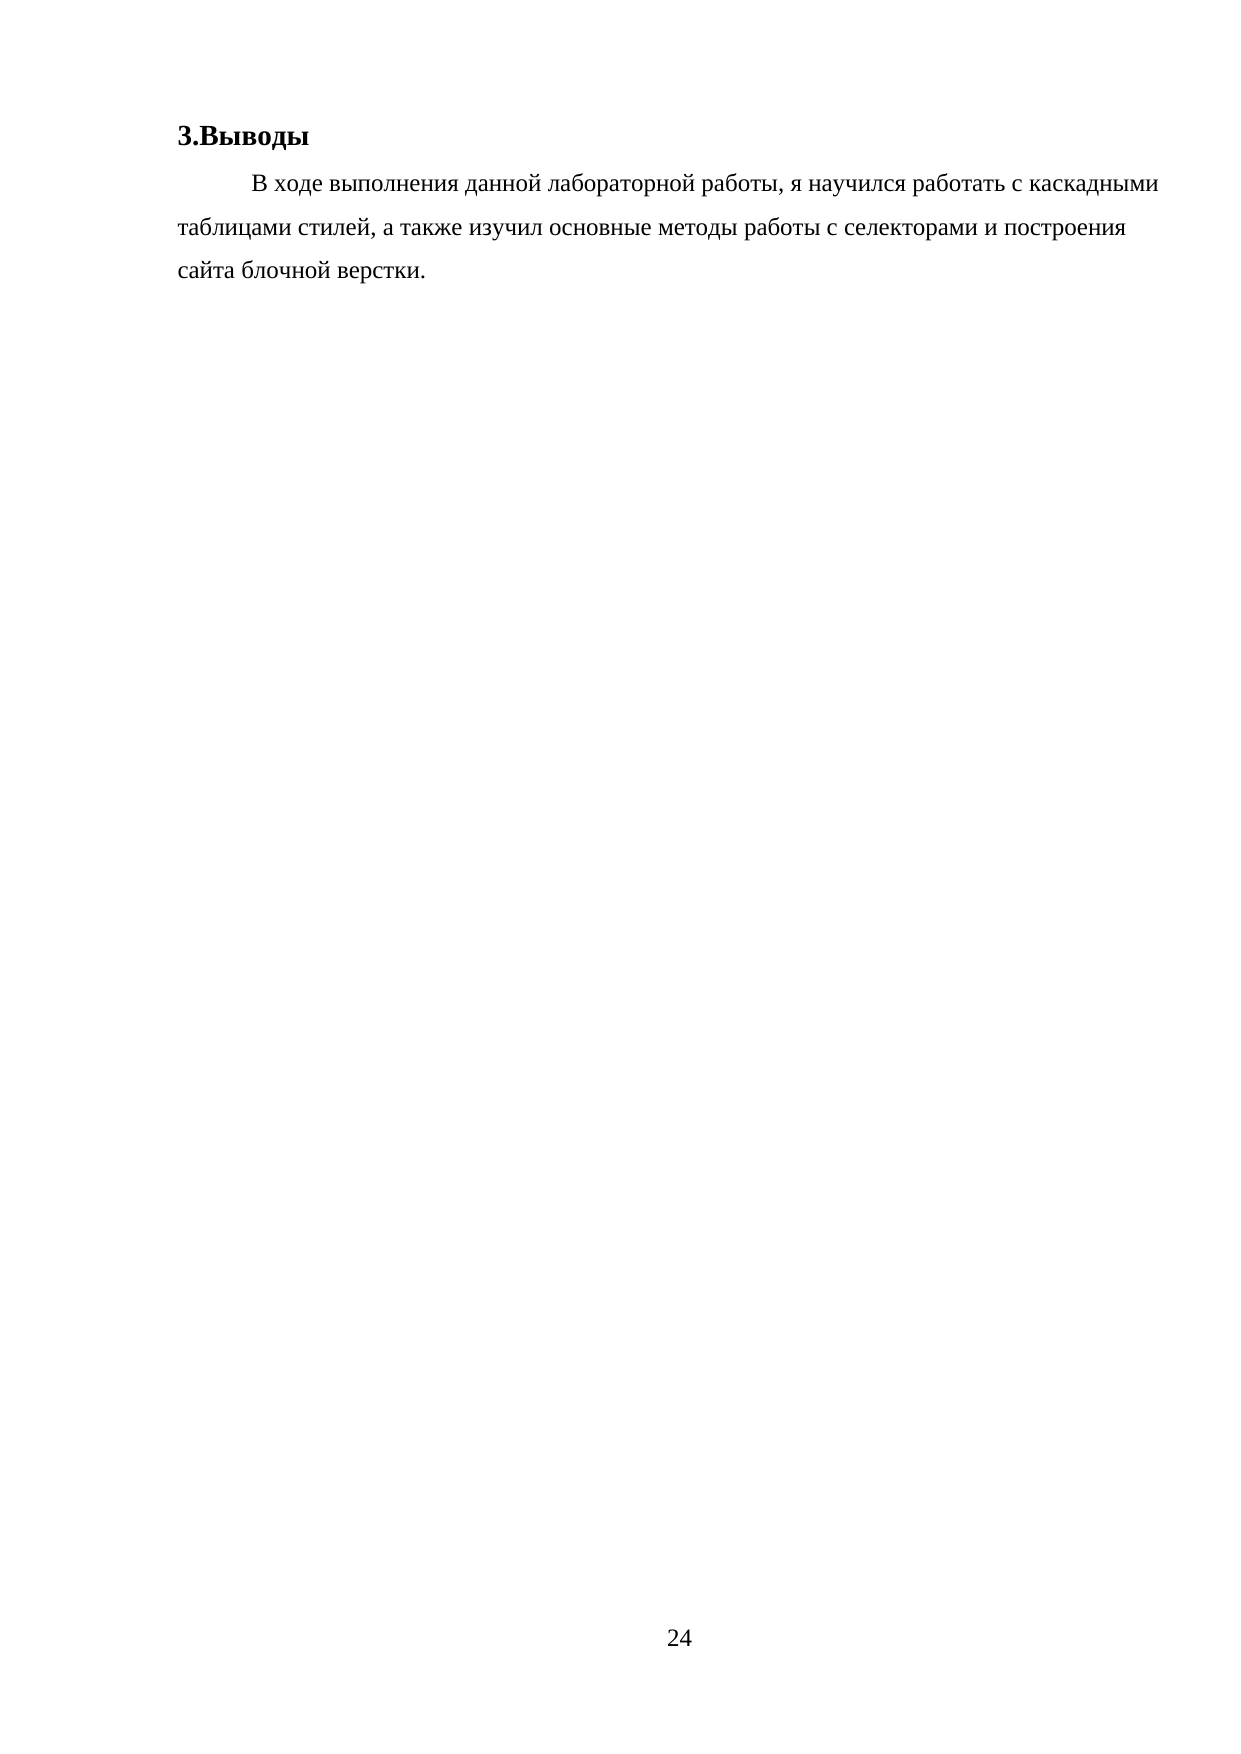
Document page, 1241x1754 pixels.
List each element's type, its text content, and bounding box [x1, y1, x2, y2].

text В ходе выполнения данной лабораторной работы, я научился работать с каскадными таблицами стилей, а также изучил основные методы работы с селекторами и построения сайта блочной верстки. [177, 168, 1181, 283]
text 3.Выводы [177, 118, 1181, 152]
